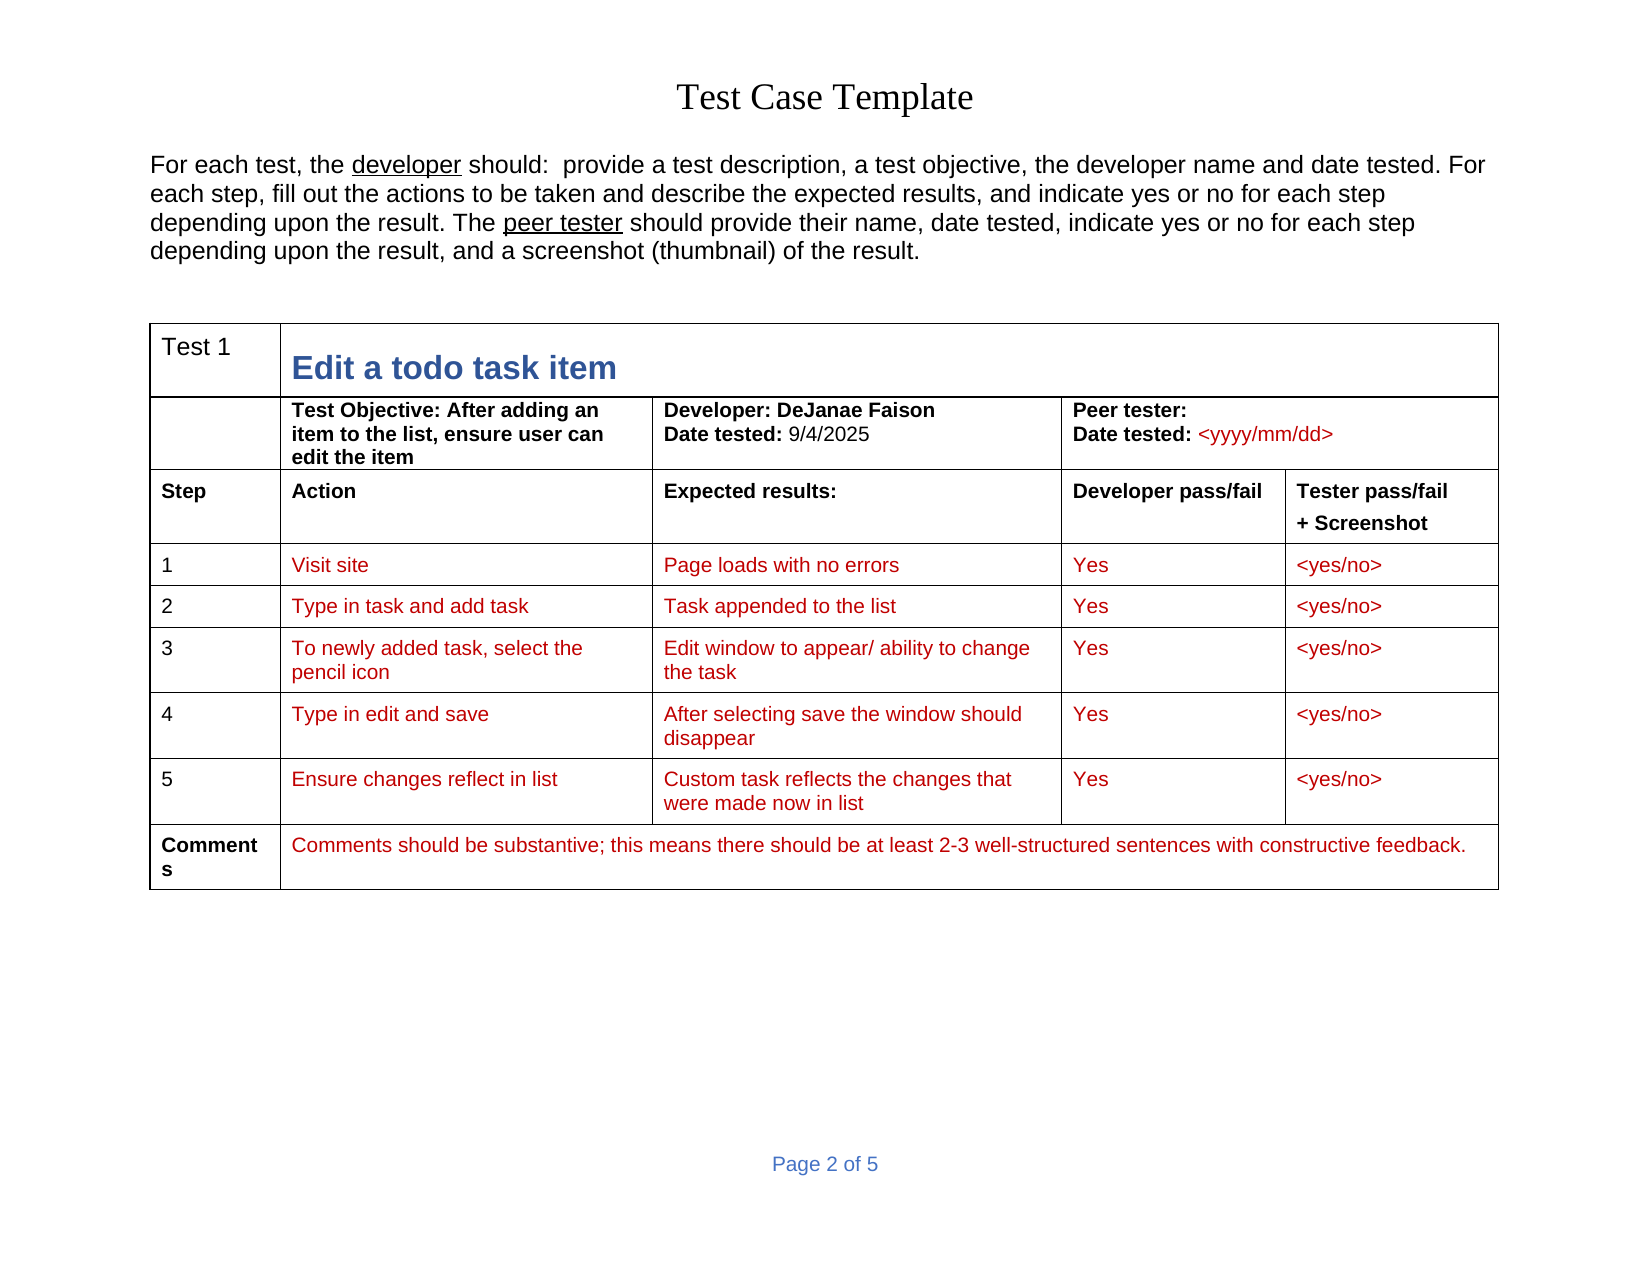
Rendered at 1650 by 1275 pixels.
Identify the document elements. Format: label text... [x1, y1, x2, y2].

table_cell 3 [151, 628, 280, 692]
table_cell Action [281, 470, 652, 543]
table_cell Developer pass/fail [1062, 470, 1285, 543]
table_cell After selecting save the window should disappear [653, 693, 1061, 758]
table_cell Comments should be substantive; this means there should be at least 2-3 well-structured sentences with constructive feedback. [281, 825, 1498, 889]
table_cell Tester pass/fail + Screenshot [1286, 470, 1498, 543]
table_cell Developer: DeJanae Faison Date tested: 9/4/2025 [653, 398, 1061, 469]
table_cell Expected results: [653, 470, 1061, 543]
table_cell <yes/no> [1286, 693, 1498, 758]
table_cell Task appended to the list [653, 586, 1061, 627]
table_cell [151, 398, 280, 469]
table_cell To newly added task, select the pencil icon [281, 628, 652, 692]
table_cell Comments [151, 825, 280, 889]
table_cell Visit site [281, 544, 652, 585]
table_cell Yes [1062, 544, 1285, 585]
table_cell Type in edit and save [281, 693, 652, 758]
table_cell <yes/no> [1286, 586, 1498, 627]
table_cell Page loads with no errors [653, 544, 1061, 585]
table_cell 2 [151, 586, 280, 627]
table_cell Yes [1062, 586, 1285, 627]
table_cell 1 [151, 544, 280, 585]
table_cell <yes/no> [1286, 759, 1498, 823]
table_cell Test Objective: After adding an item to the list, ensure user can edit the item [281, 398, 652, 469]
table_cell 4 [151, 693, 280, 758]
table_cell Yes [1062, 759, 1285, 823]
table_cell 5 [151, 759, 280, 823]
table_cell Yes [1062, 628, 1285, 692]
table_header Edit a todo task item [281, 324, 1498, 396]
table_cell Ensure changes reflect in list [281, 759, 652, 823]
table_cell Edit window to appear/ ability to change the task [653, 628, 1061, 692]
table_cell Step [151, 470, 280, 543]
table_cell <yes/no> [1286, 544, 1498, 585]
table_header Test 1 [151, 324, 280, 396]
table_cell Yes [1062, 693, 1285, 758]
text For each test, the developer should: provide a test description, a test objective, the developer name and date tested. For each step, fill out the actions to be taken and describe the expected results, and indicate yes or no for each step depending upon the result. The peer tester should provide their name, date tested, indicate yes or no for each step depending upon the result, and a screenshot (thumbnail) of the result. [150, 150, 1500, 265]
table_cell Type in task and add task [281, 586, 652, 627]
table_cell Peer tester: Date tested: <yyyy/mm/dd> [1062, 398, 1498, 469]
table_cell Custom task reflects the changes that were made now in list [653, 759, 1061, 823]
table_cell <yes/no> [1286, 628, 1498, 692]
